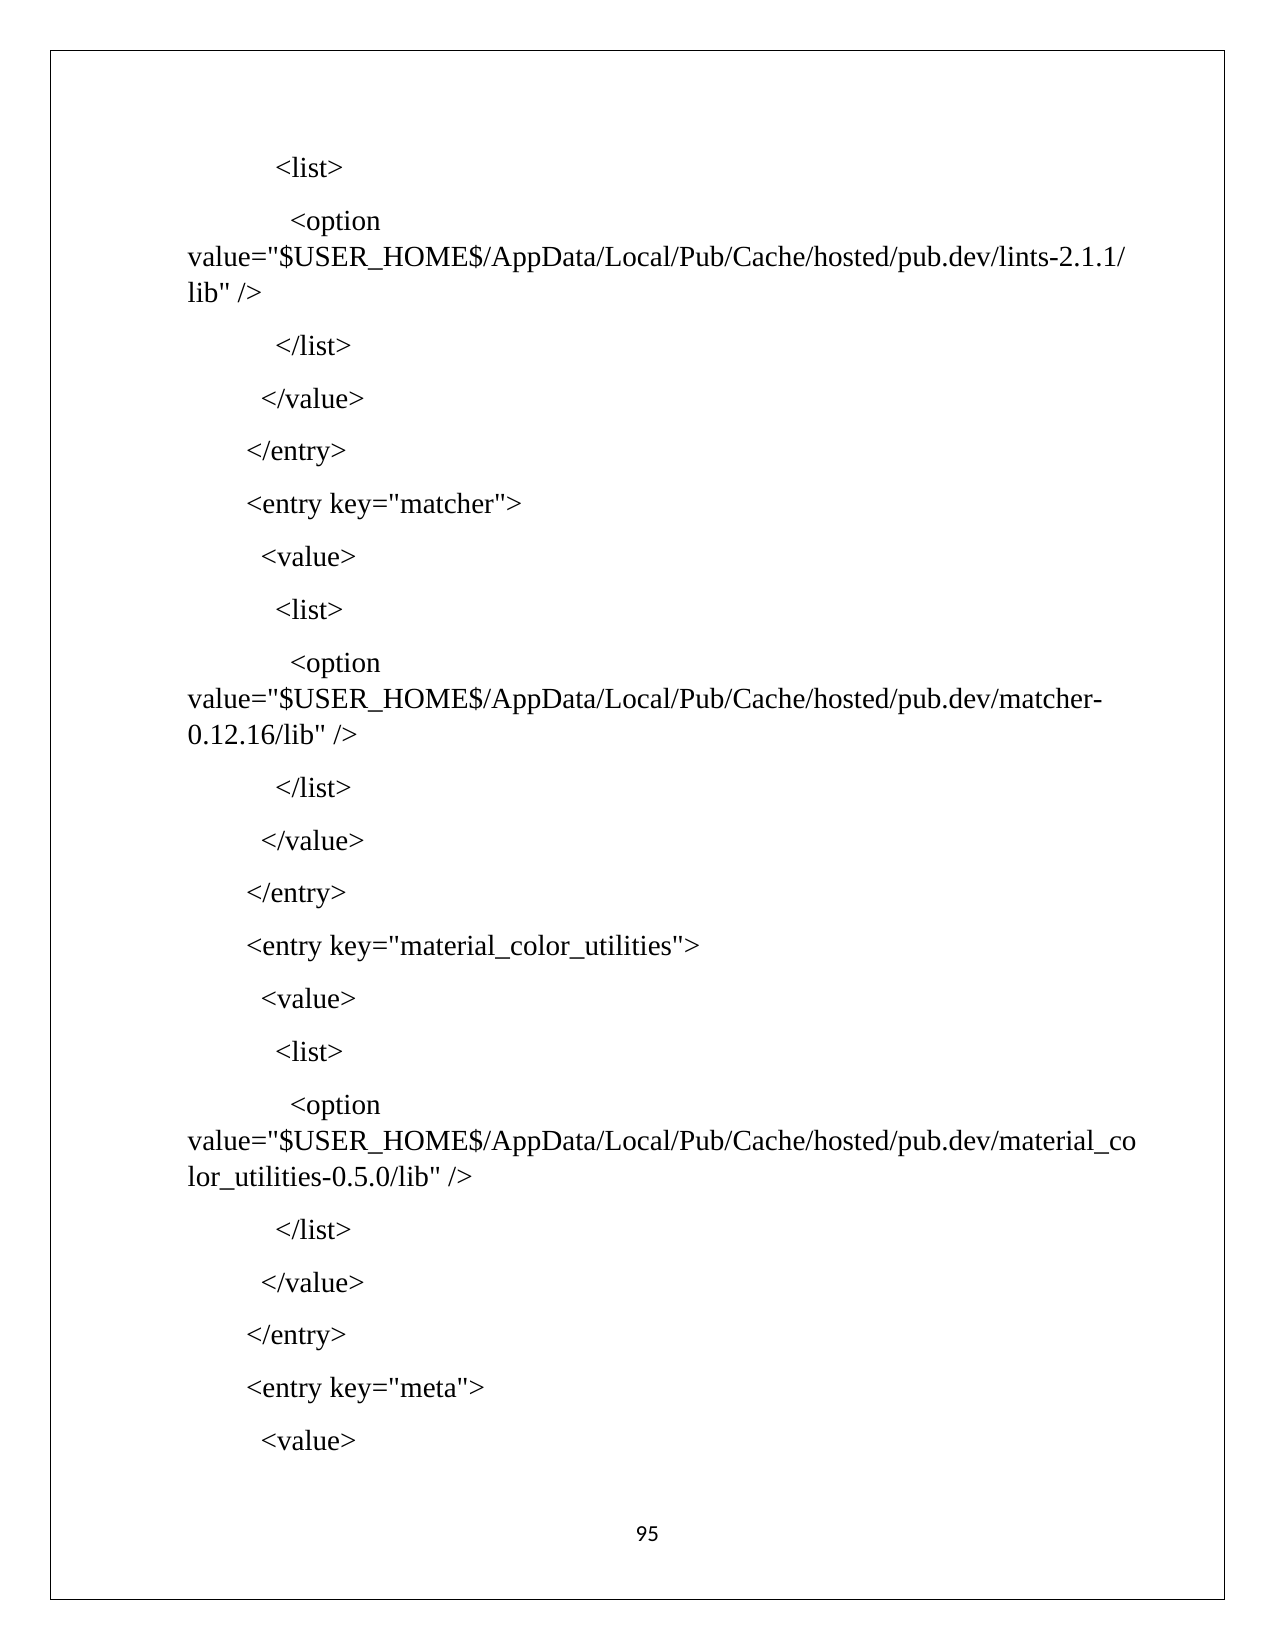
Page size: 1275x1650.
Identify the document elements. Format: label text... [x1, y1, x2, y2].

text <value> [187, 1423, 1144, 1457]
text </entry> [187, 433, 1144, 467]
text </list> [187, 328, 1144, 361]
text <option value="$USER_HOME$/AppData/Local/Pub/Cache/hosted/pub.dev/lints-2.1.1/lib" /> [187, 203, 1144, 309]
text <value> [187, 981, 1144, 1015]
text <entry key="material_color_utilities"> [187, 928, 1144, 962]
text </entry> [187, 1317, 1144, 1351]
text <entry key="meta"> [187, 1370, 1144, 1404]
text <option value="$USER_HOME$/AppData/Local/Pub/Cache/hosted/pub.dev/matcher-0.12.16/lib" /> [187, 645, 1144, 751]
text </value> [187, 1265, 1144, 1298]
text <list> [187, 592, 1144, 626]
text </list> [187, 1212, 1144, 1245]
text <list> [187, 150, 1144, 183]
text </value> [187, 381, 1144, 414]
text <option value="$USER_HOME$/AppData/Local/Pub/Cache/hosted/pub.dev/material_color_utilities-0.5.0/lib" /> [187, 1087, 1144, 1193]
text <value> [187, 539, 1144, 573]
text </entry> [187, 876, 1144, 909]
text </list> [187, 770, 1144, 803]
text </value> [187, 823, 1144, 856]
text <list> [187, 1034, 1144, 1067]
text <entry key="matcher"> [187, 486, 1144, 520]
